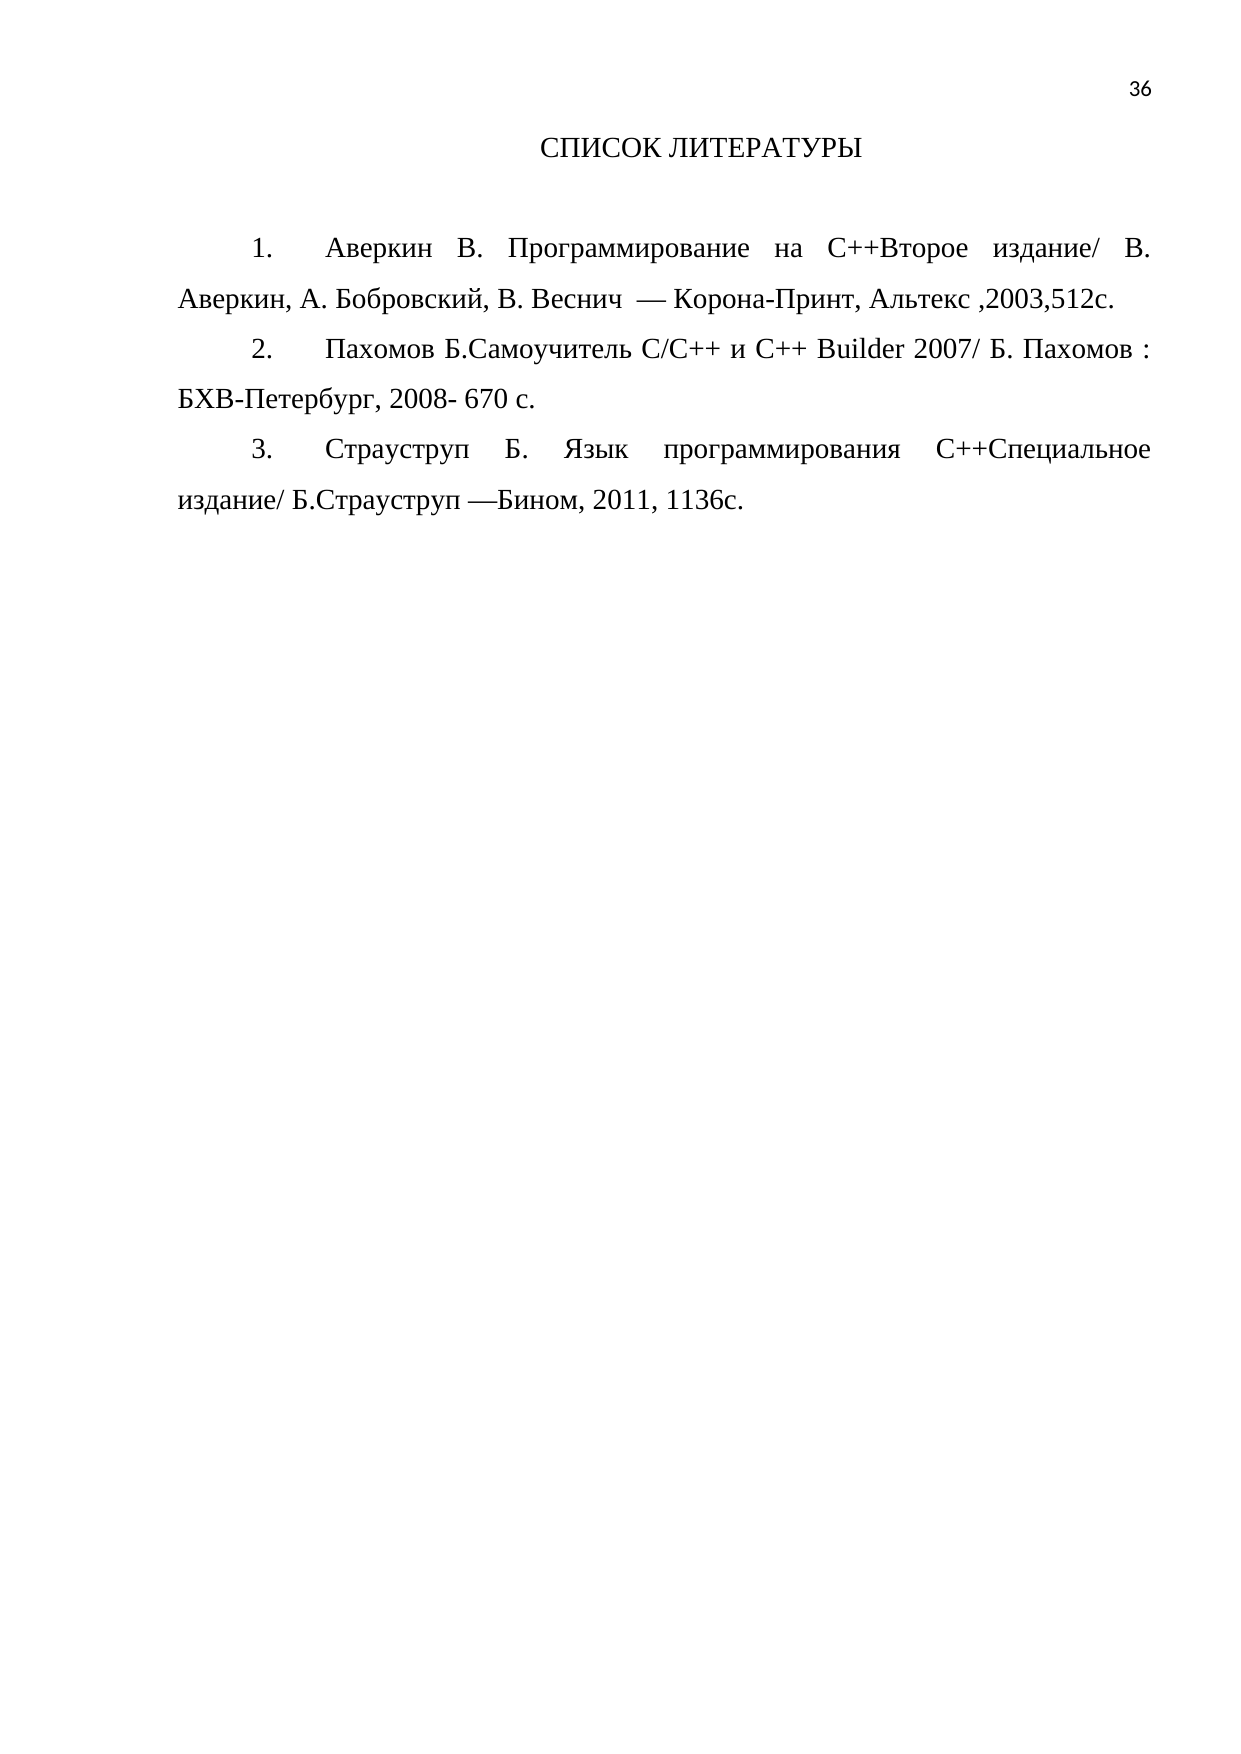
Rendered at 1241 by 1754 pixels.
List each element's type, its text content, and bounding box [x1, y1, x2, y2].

text СПИСОК ЛИТЕРАТУРЫ [177, 130, 1152, 163]
text 2. Пахомов Б.Самоучитель C/C++ и C++ Builder 2007/ Б. Пахомов : БХВ-Петербург, 2008- 670 с. [177, 331, 1152, 415]
text 3. Страуструп Б. Язык программирования C++Специальное издание/ Б.Страуструп —Бином, 2011, 1136с. [177, 432, 1152, 516]
text 1. Аверкин В. Программирование на C++Второе издание/ В. Аверкин, А. Бобровский, В. Веснич — Корона-Принт, Альтекс ,2003,512с. [177, 230, 1152, 314]
